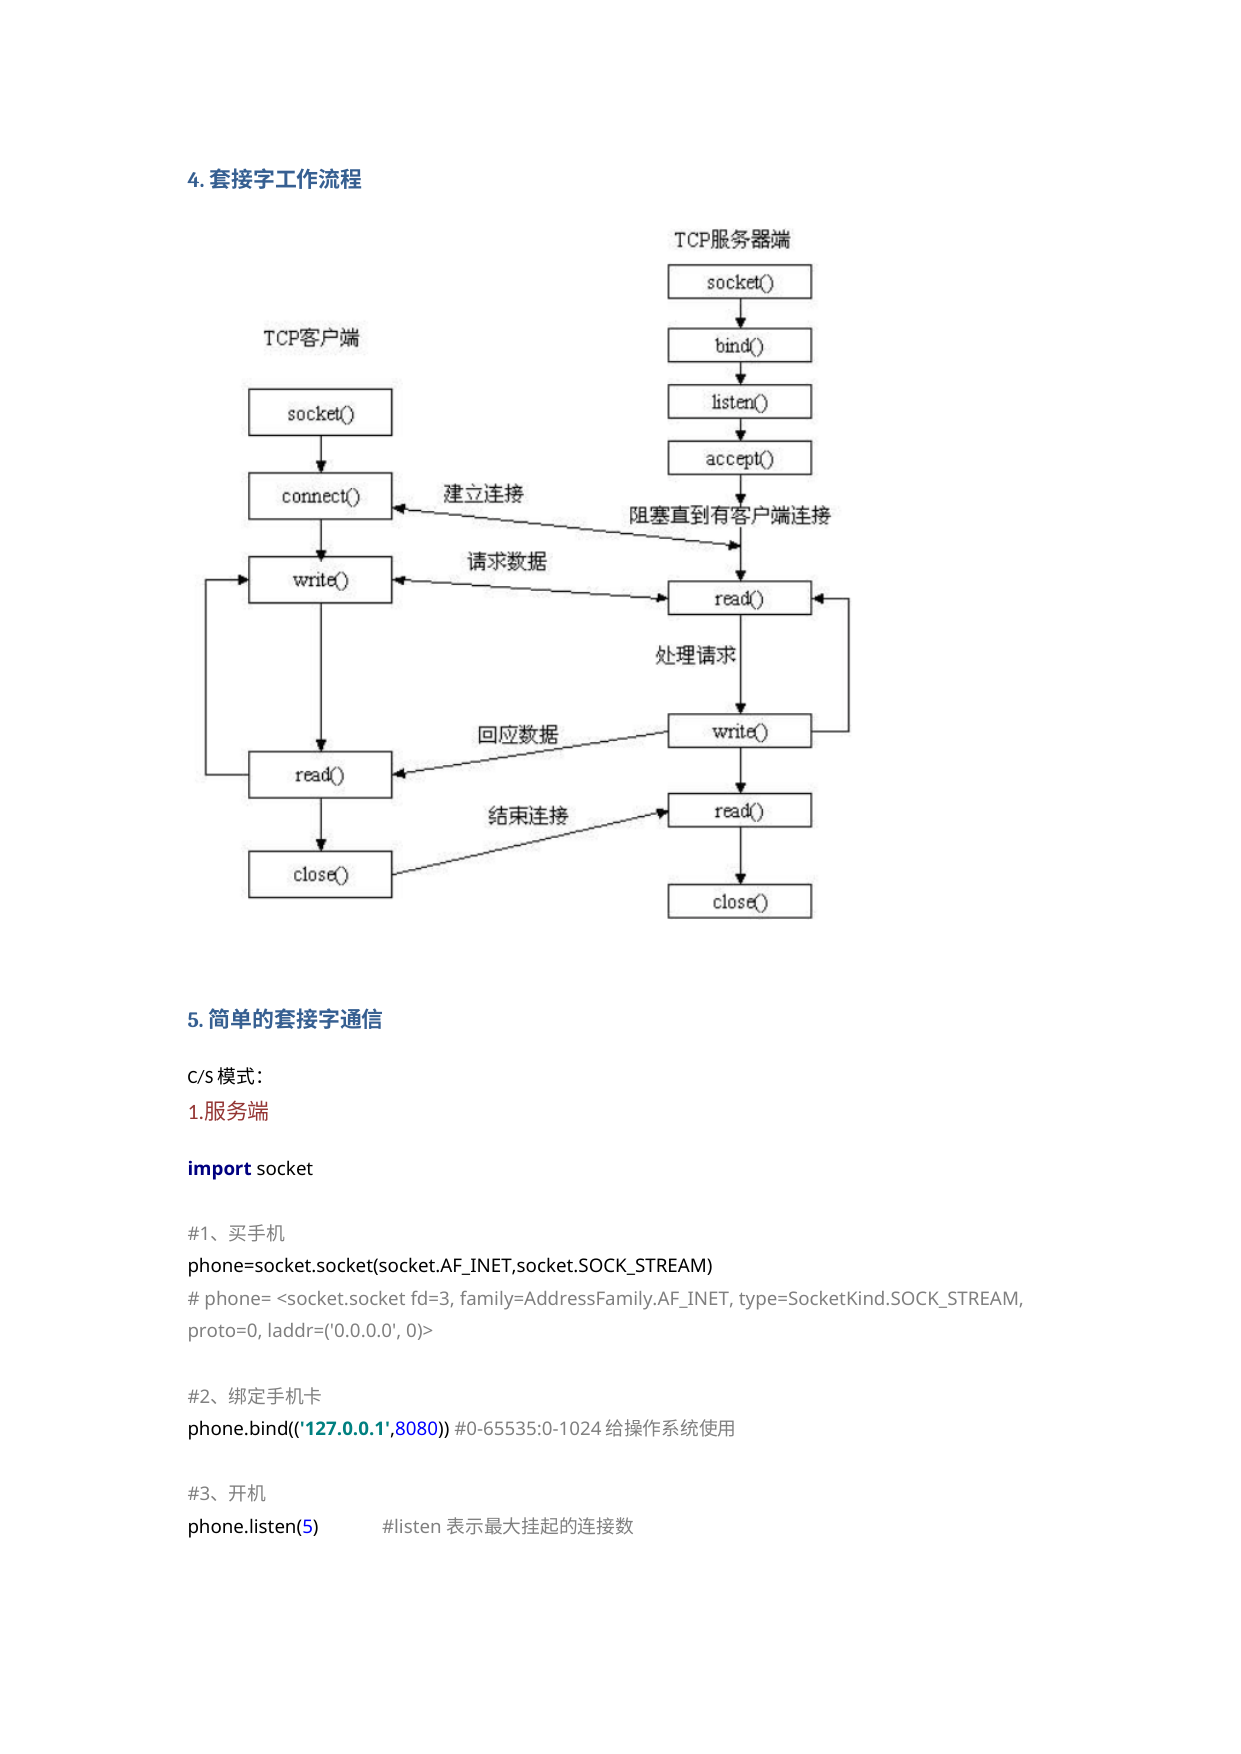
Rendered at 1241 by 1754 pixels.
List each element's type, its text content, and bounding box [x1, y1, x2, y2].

picture [187, 219, 853, 920]
text C/S 模式： [187, 1059, 1053, 1092]
subtitle 4. 套接字工作流程 [187, 162, 1053, 194]
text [187, 1151, 1053, 1541]
subtitle 5. 简单的套接字通信 [187, 1002, 1053, 1034]
subtitle 1.服务端 [187, 1094, 1053, 1126]
